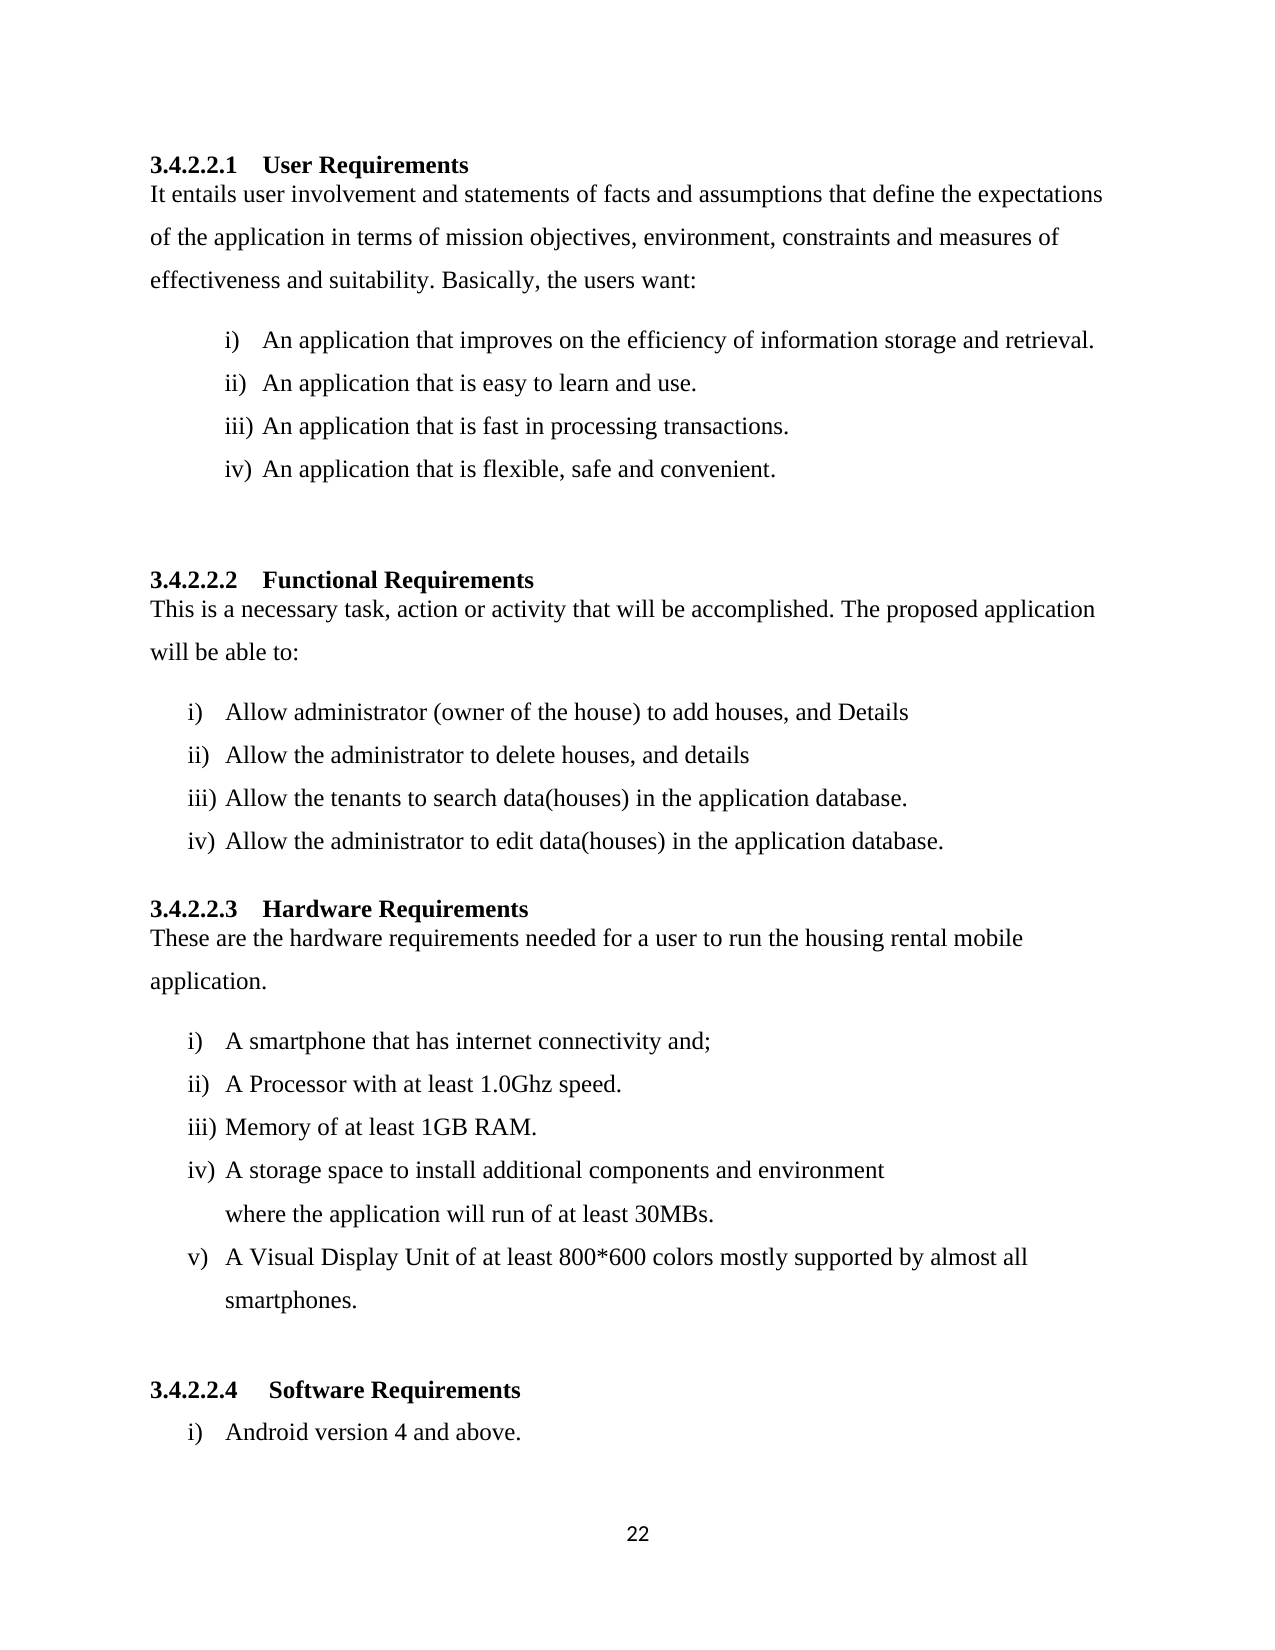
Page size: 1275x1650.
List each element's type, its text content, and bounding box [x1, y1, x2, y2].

list An application that improves on the efficiency of information storage and retrieval. [224, 325, 1125, 353]
list Allow the tenants to search data(houses) in the application database. [187, 783, 1125, 812]
list A Processor with at least 1.0Ghz speed. [187, 1069, 885, 1098]
list Android version 4 and above. [187, 1417, 1125, 1445]
list Allow the administrator to delete houses, and details [187, 740, 1125, 769]
list An application that is easy to learn and use. [224, 368, 1125, 397]
list An application that is fast in processing transactions. [224, 411, 1125, 440]
list Allow the administrator to edit data(houses) in the application database. [187, 826, 1125, 855]
subtitle Software Requirements [150, 1375, 1125, 1404]
text This is a necessary task, action or activity that will be accomplished. The proposed application will be able to: [150, 594, 1125, 666]
list A smartphone that has internet connectivity and; [187, 1026, 885, 1055]
list A storage space to install additional components and environment where the application will run of at least 30MBs. [187, 1156, 885, 1227]
list An application that is flexible, safe and convenient. [224, 454, 1125, 483]
subtitle User Requirements [150, 150, 1125, 179]
list Allow administrator (owner of the house) to add houses, and Details [187, 697, 1125, 726]
list Memory of at least 1GB RAM. [187, 1112, 885, 1141]
subtitle Functional Requirements [150, 565, 1125, 594]
subtitle Hardware Requirements [150, 894, 1125, 923]
text It entails user involvement and statements of facts and assumptions that define the expectations of the application in terms of mission objectives, environment, constraints and measures of effectiveness and suitability. Basically, the users want: [150, 179, 1125, 294]
list A Visual Display Unit of at least 800*600 colors mostly supported by almost all smartphones. [187, 1242, 1125, 1314]
text These are the hardware requirements needed for a user to run the housing rental mobile application. [150, 923, 1125, 995]
